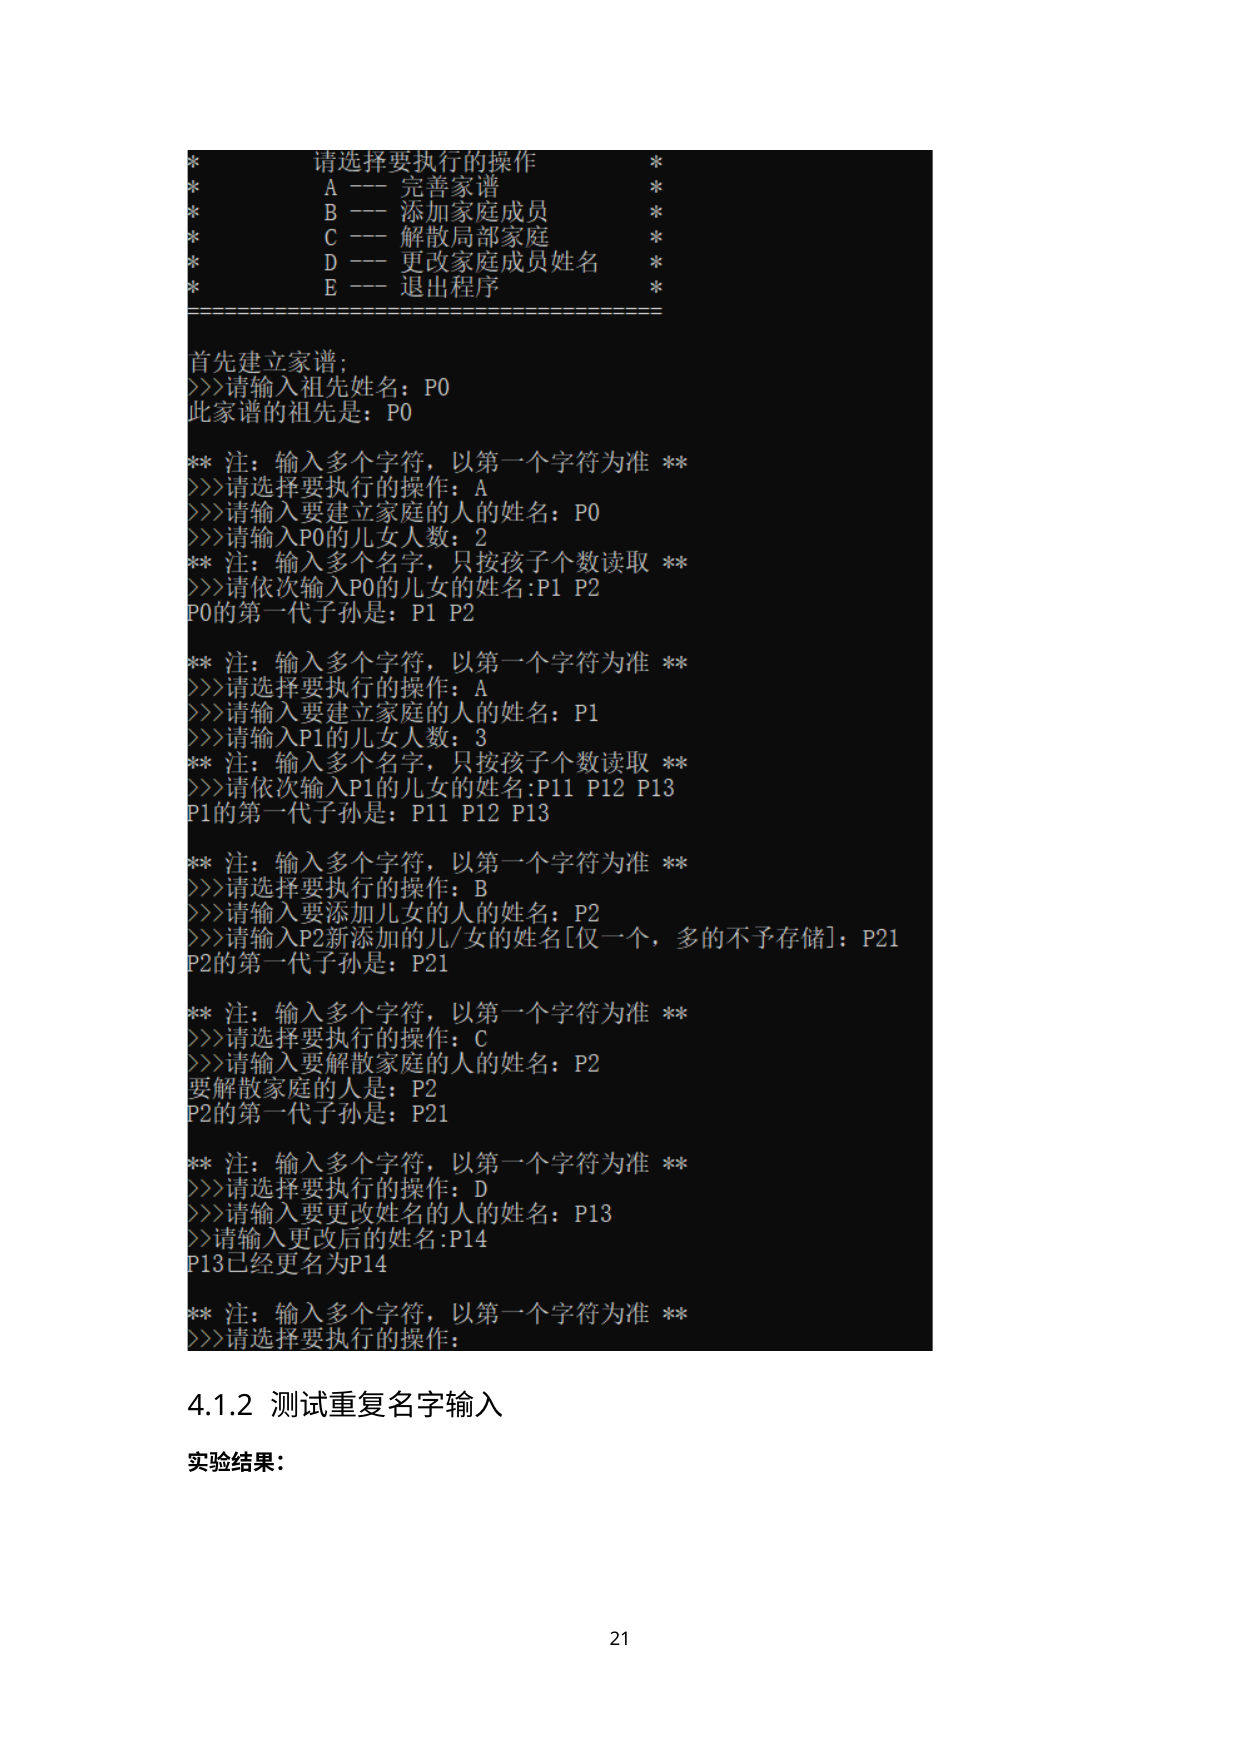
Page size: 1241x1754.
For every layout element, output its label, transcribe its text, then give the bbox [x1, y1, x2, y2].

text 实验结果： [187, 1445, 1053, 1476]
picture [187, 150, 933, 1351]
subtitle 测试重复名字输入 [187, 1381, 1053, 1424]
